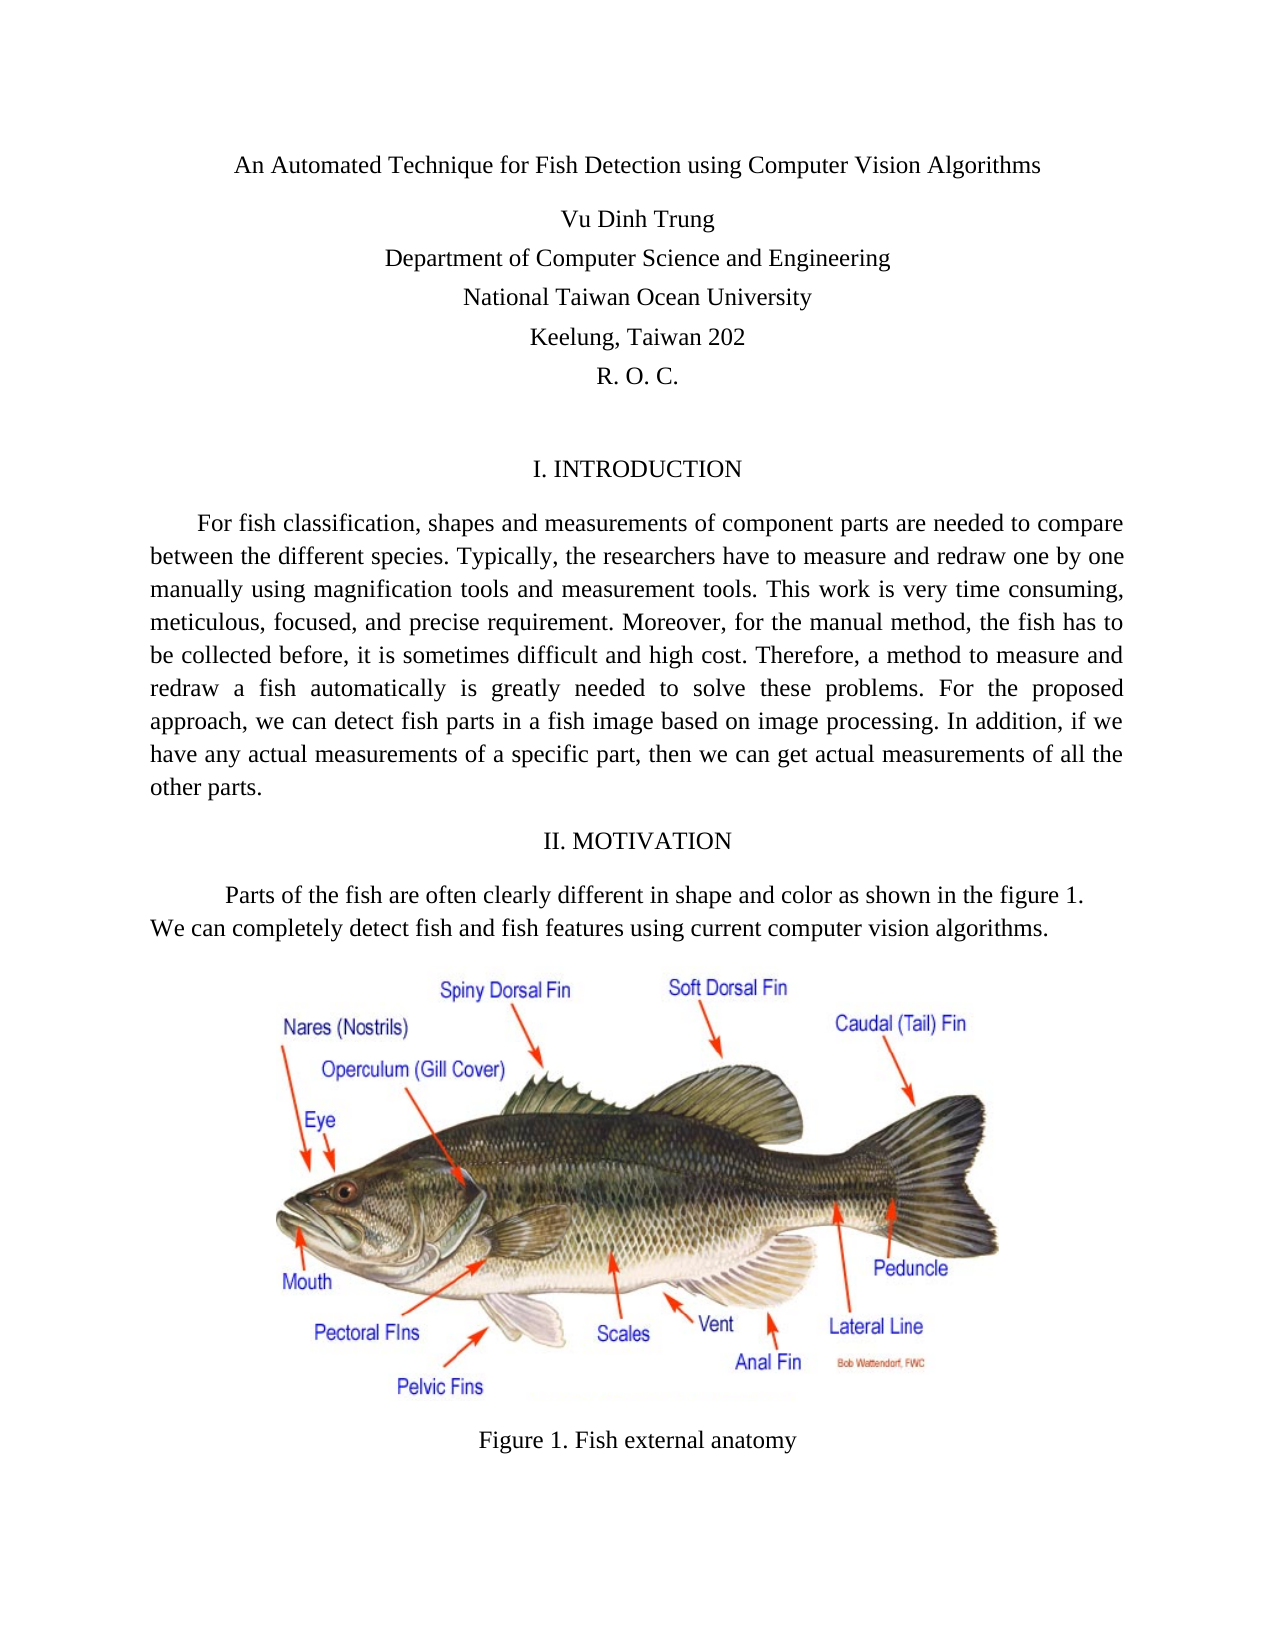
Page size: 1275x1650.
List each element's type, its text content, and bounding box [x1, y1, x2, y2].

text Department of Computer Science and Engineering [150, 243, 1125, 272]
text Figure 1. Fish external anatomy [150, 1425, 1125, 1454]
picture [275, 966, 1000, 1401]
text Vu Dinh Trung [150, 204, 1125, 233]
text R. O. C. [150, 361, 1125, 390]
text I. INTRODUCTION [150, 454, 1125, 483]
list An Automated Technique for Fish Detection using Computer Vision Algorithms [150, 150, 1125, 179]
text Keelung, Taiwan 202 [150, 322, 1125, 350]
text National Taiwan Ocean University [150, 282, 1125, 311]
text Parts of the fish are often clearly different in shape and color as shown in the figure 1. We can completely detect fish and fish features using current computer vision algorithms. [150, 880, 1125, 942]
list For fish classification, shapes and measurements of component parts are needed to compare between the different species. Typically, the researchers have to measure and redraw one by one manually using magnification tools and measurement tools. This work is very time consuming, meticulous, focused, and precise requirement. Moreover, for the manual method, the fish has to be collected before, it is sometimes difficult and high cost. Therefore, a method to measure and redraw a fish automatically is greatly needed to solve these problems. For the proposed approach, we can detect fish parts in a fish image based on image processing. In addition, if we have any actual measurements of a specific part, then we can get actual measurements of all the other parts. [150, 508, 1125, 801]
text II. MOTIVATION [150, 826, 1125, 855]
